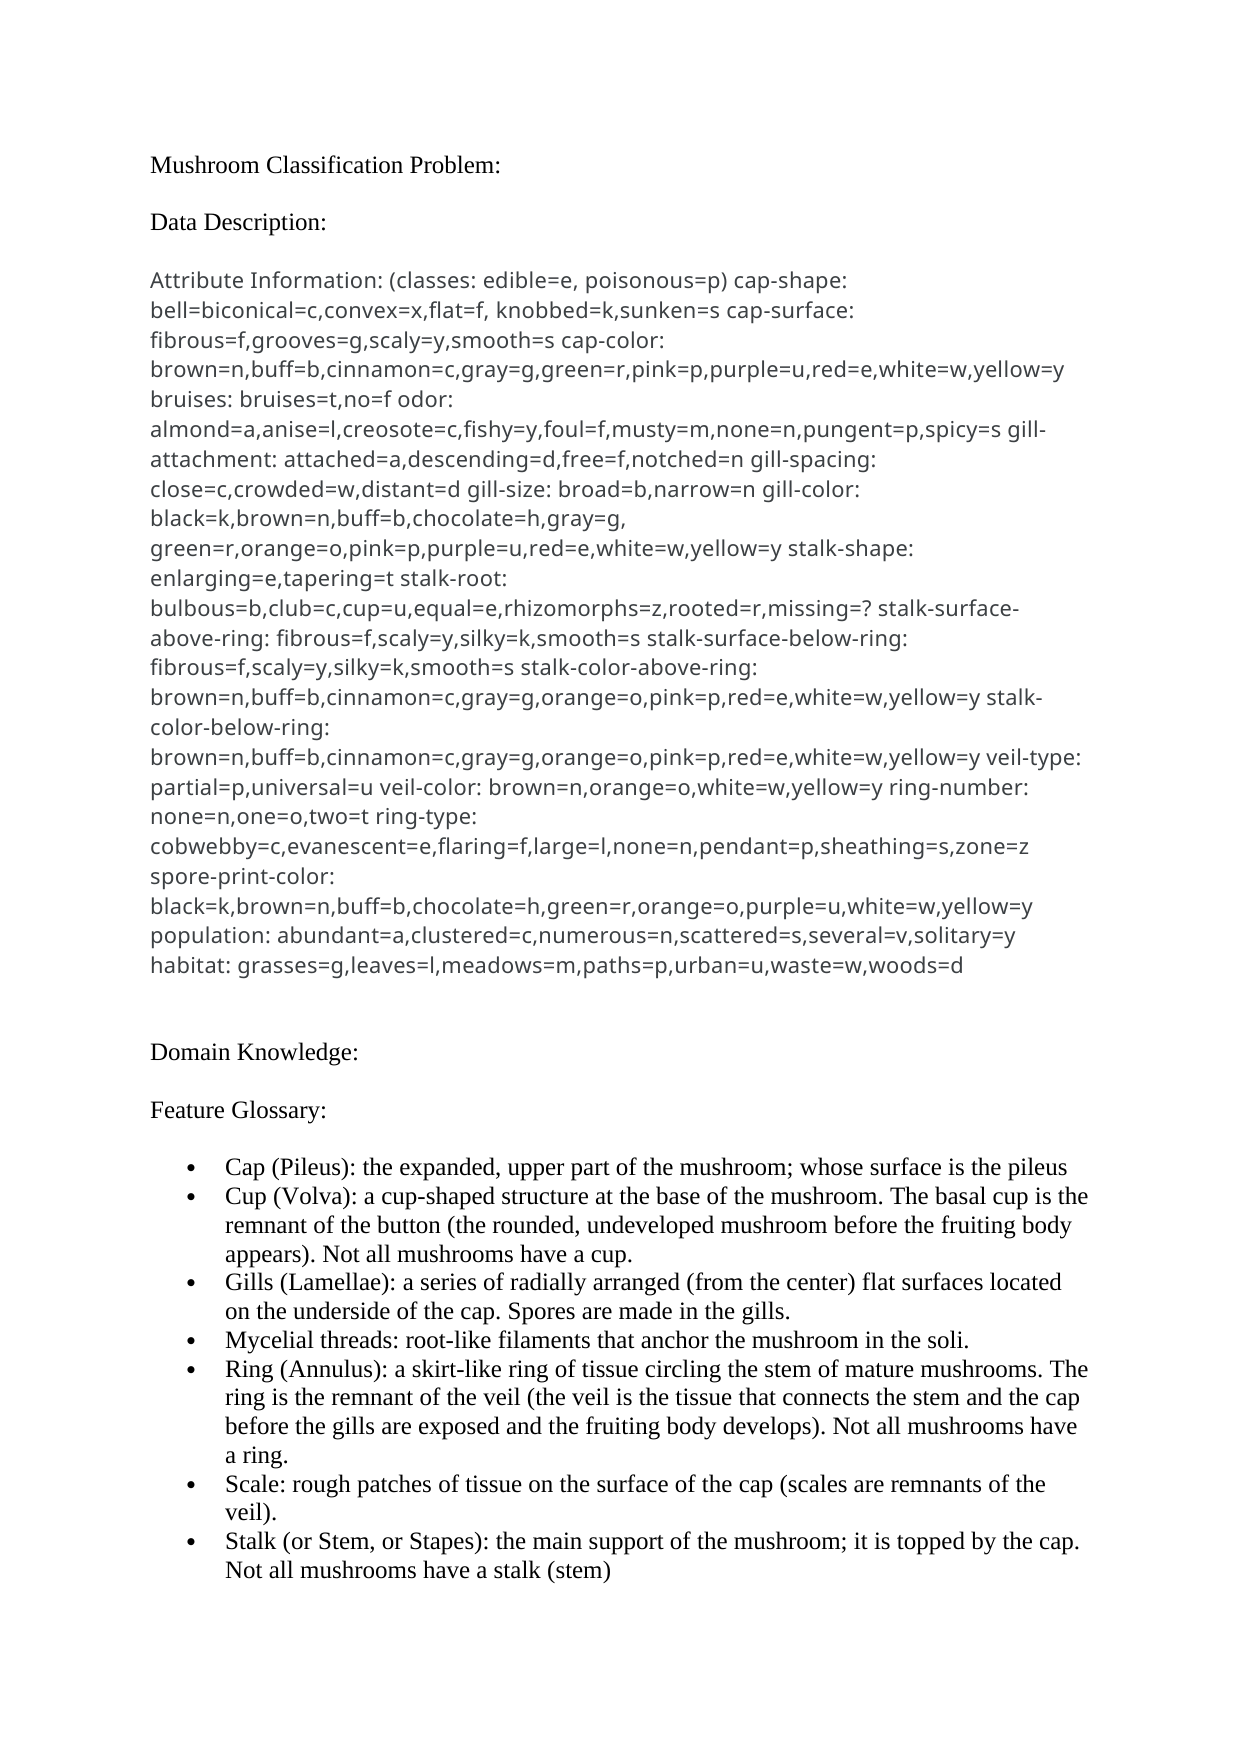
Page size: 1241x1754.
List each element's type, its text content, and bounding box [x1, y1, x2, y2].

text Data Description: [150, 207, 1090, 236]
text Attribute Information: (classes: edible=e, poisonous=p) cap-shape: bell=biconical=c,convex=x,flat=f, knobbed=k,sunken=s cap-surface: fibrous=f,grooves=g,scaly=y,smooth=s cap-color: brown=n,buff=b,cinnamon=c,gray=g,green=r,pink=p,purple=u,red=e,white=w,yellow=y bruises: bruises=t,no=f odor: almond=a,anise=l,creosote=c,fishy=y,foul=f,musty=m,none=n,pungent=p,spicy=s gill-attachment: attached=a,descending=d,free=f,notched=n gill-spacing: close=c,crowded=w,distant=d gill-size: broad=b,narrow=n gill-color: black=k,brown=n,buff=b,chocolate=h,gray=g, green=r,orange=o,pink=p,purple=u,red=e,white=w,yellow=y stalk-shape: enlarging=e,tapering=t stalk-root: bulbous=b,club=c,cup=u,equal=e,rhizomorphs=z,rooted=r,missing=? stalk-surface-above-ring: fibrous=f,scaly=y,silky=k,smooth=s stalk-surface-below-ring: fibrous=f,scaly=y,silky=k,smooth=s stalk-color-above-ring: brown=n,buff=b,cinnamon=c,gray=g,orange=o,pink=p,red=e,white=w,yellow=y stalk-color-below-ring: brown=n,buff=b,cinnamon=c,gray=g,orange=o,pink=p,red=e,white=w,yellow=y veil-type: partial=p,universal=u veil-color: brown=n,orange=o,white=w,yellow=y ring-number: none=n,one=o,two=t ring-type: cobwebby=c,evanescent=e,flaring=f,large=l,none=n,pendant=p,sheathing=s,zone=z spore-print-color: black=k,brown=n,buff=b,chocolate=h,green=r,orange=o,purple=u,white=w,yellow=y population: abundant=a,clustered=c,numerous=n,scattered=s,several=v,solitary=y habitat: grasses=g,leaves=l,meadows=m,paths=p,urban=u,waste=w,woods=d [150, 265, 1090, 980]
list Mycelial threads: root-like filaments that anchor the mushroom in the soli. [187, 1325, 1090, 1354]
text Domain Knowledge: [150, 1037, 1090, 1066]
list Cap (Pileus): the expanded, upper part of the mushroom; whose surface is the pileus [187, 1152, 1090, 1181]
list Gills (Lamellae): a series of radially arranged (from the center) flat surfaces located on the underside of the cap. Spores are made in the gills. [187, 1267, 1090, 1325]
text Feature Glossary: [150, 1095, 1090, 1124]
list Stalk (or Stem, or Stapes): the main support of the mushroom; it is topped by the cap. Not all mushrooms have a stalk (stem) [187, 1526, 1090, 1584]
list Ring (Annulus): a skirt-like ring of tissue circling the stem of mature mushrooms. The ring is the remnant of the veil (the veil is the tissue that connects the stem and the cap before the gills are exposed and the fruiting body develops). Not all mushrooms have a ring. [187, 1354, 1090, 1469]
list Cup (Volva): a cup-shaped structure at the base of the mushroom. The basal cup is the remnant of the button (the rounded, undeveloped mushroom before the fruiting body appears). Not all mushrooms have a cup. [187, 1181, 1090, 1267]
text Mushroom Classification Problem: [150, 150, 1090, 179]
list Scale: rough patches of tissue on the surface of the cap (scales are remnants of the veil). [187, 1469, 1090, 1526]
